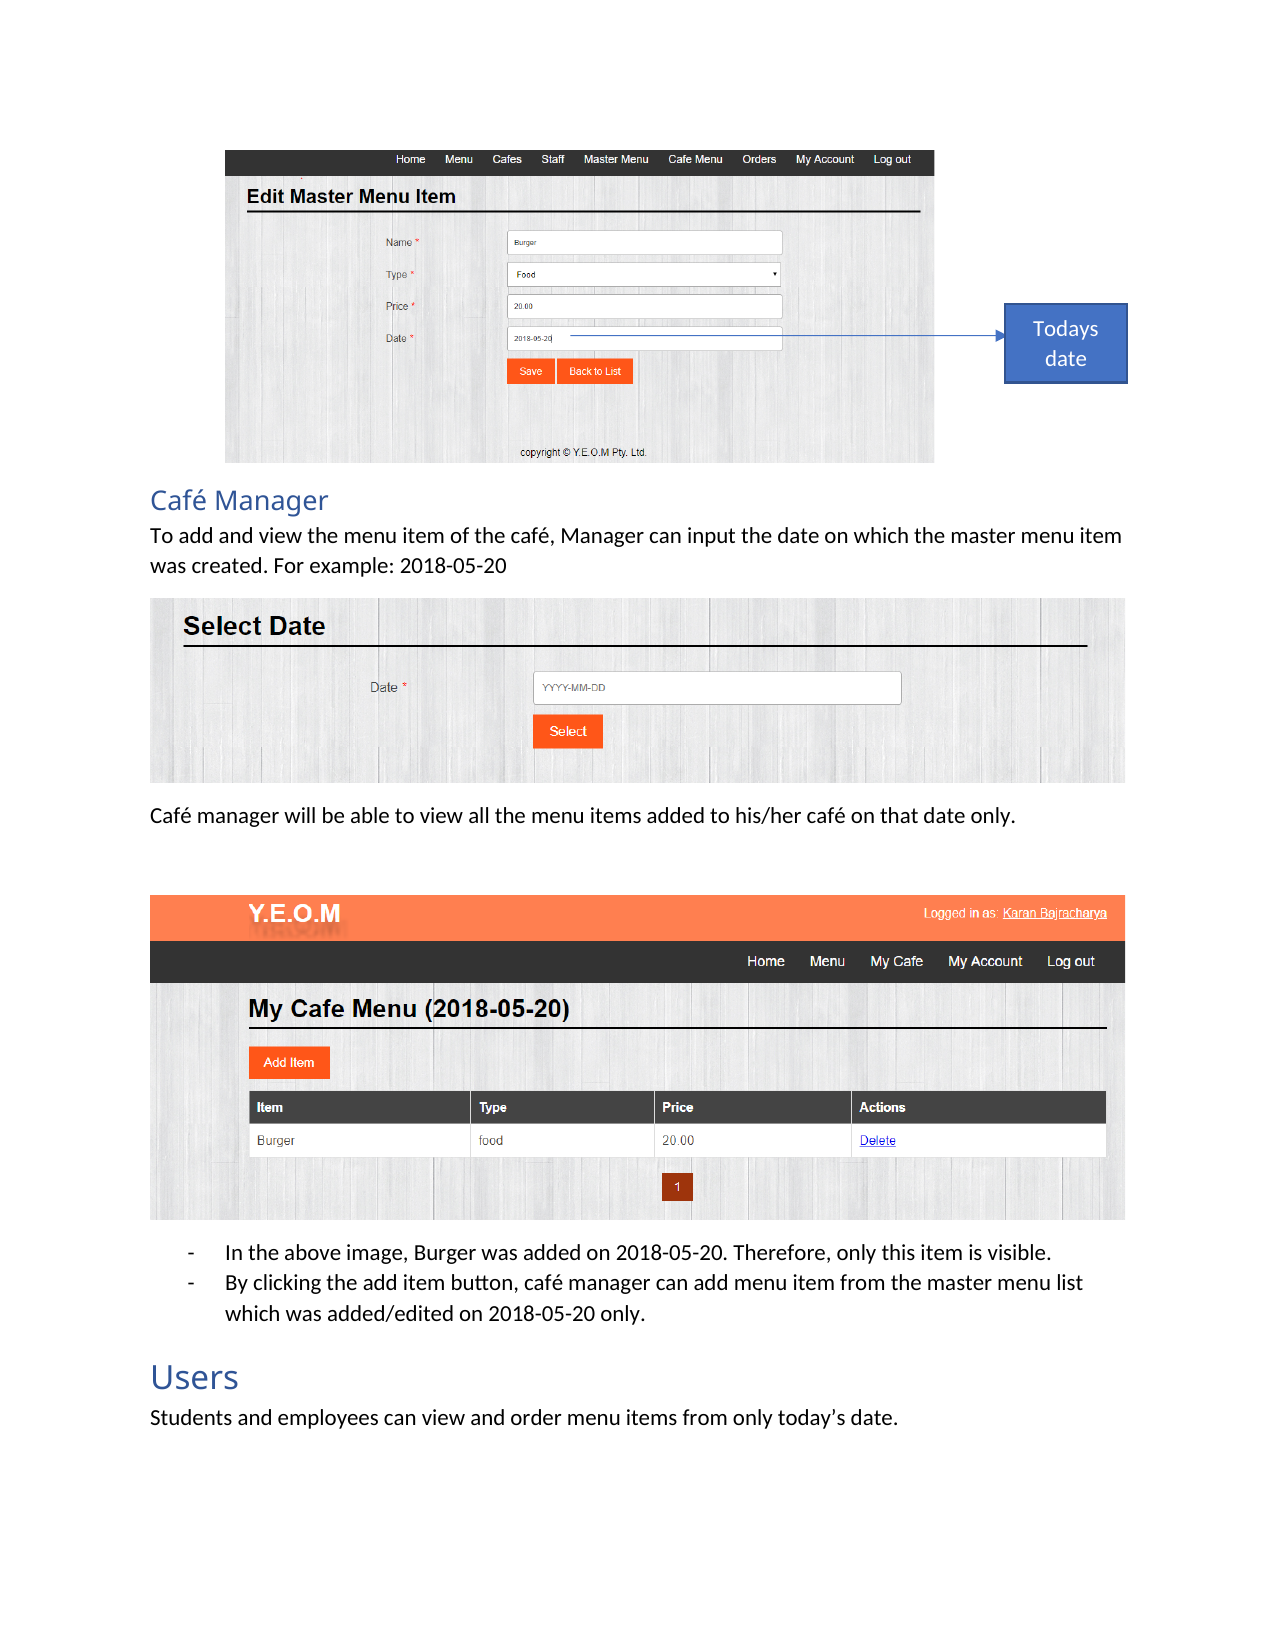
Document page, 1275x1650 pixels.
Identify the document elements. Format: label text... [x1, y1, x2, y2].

list By clicking the add item button, café manager can add menu item from the master menu list which was added/edited on 2018-05-20 only. [187, 1268, 1125, 1327]
text Café manager will be able to view all the menu items added to his/her café on that date only. [150, 801, 1125, 829]
text To add and view the menu item of the café, Manager can input the date on which the master menu item was created. For example: 2018-05-20 [150, 521, 1125, 579]
picture [150, 895, 1125, 1220]
list In the above image, Burger was added on 2018-05-20. Therefore, only this item is visible. [187, 1238, 1125, 1266]
subtitle Café Manager [150, 481, 1125, 518]
picture [150, 598, 1125, 783]
subtitle Users [150, 1354, 1125, 1399]
picture [225, 150, 935, 463]
text Students and employees can view and order menu items from only today’s date. [150, 1403, 1125, 1431]
